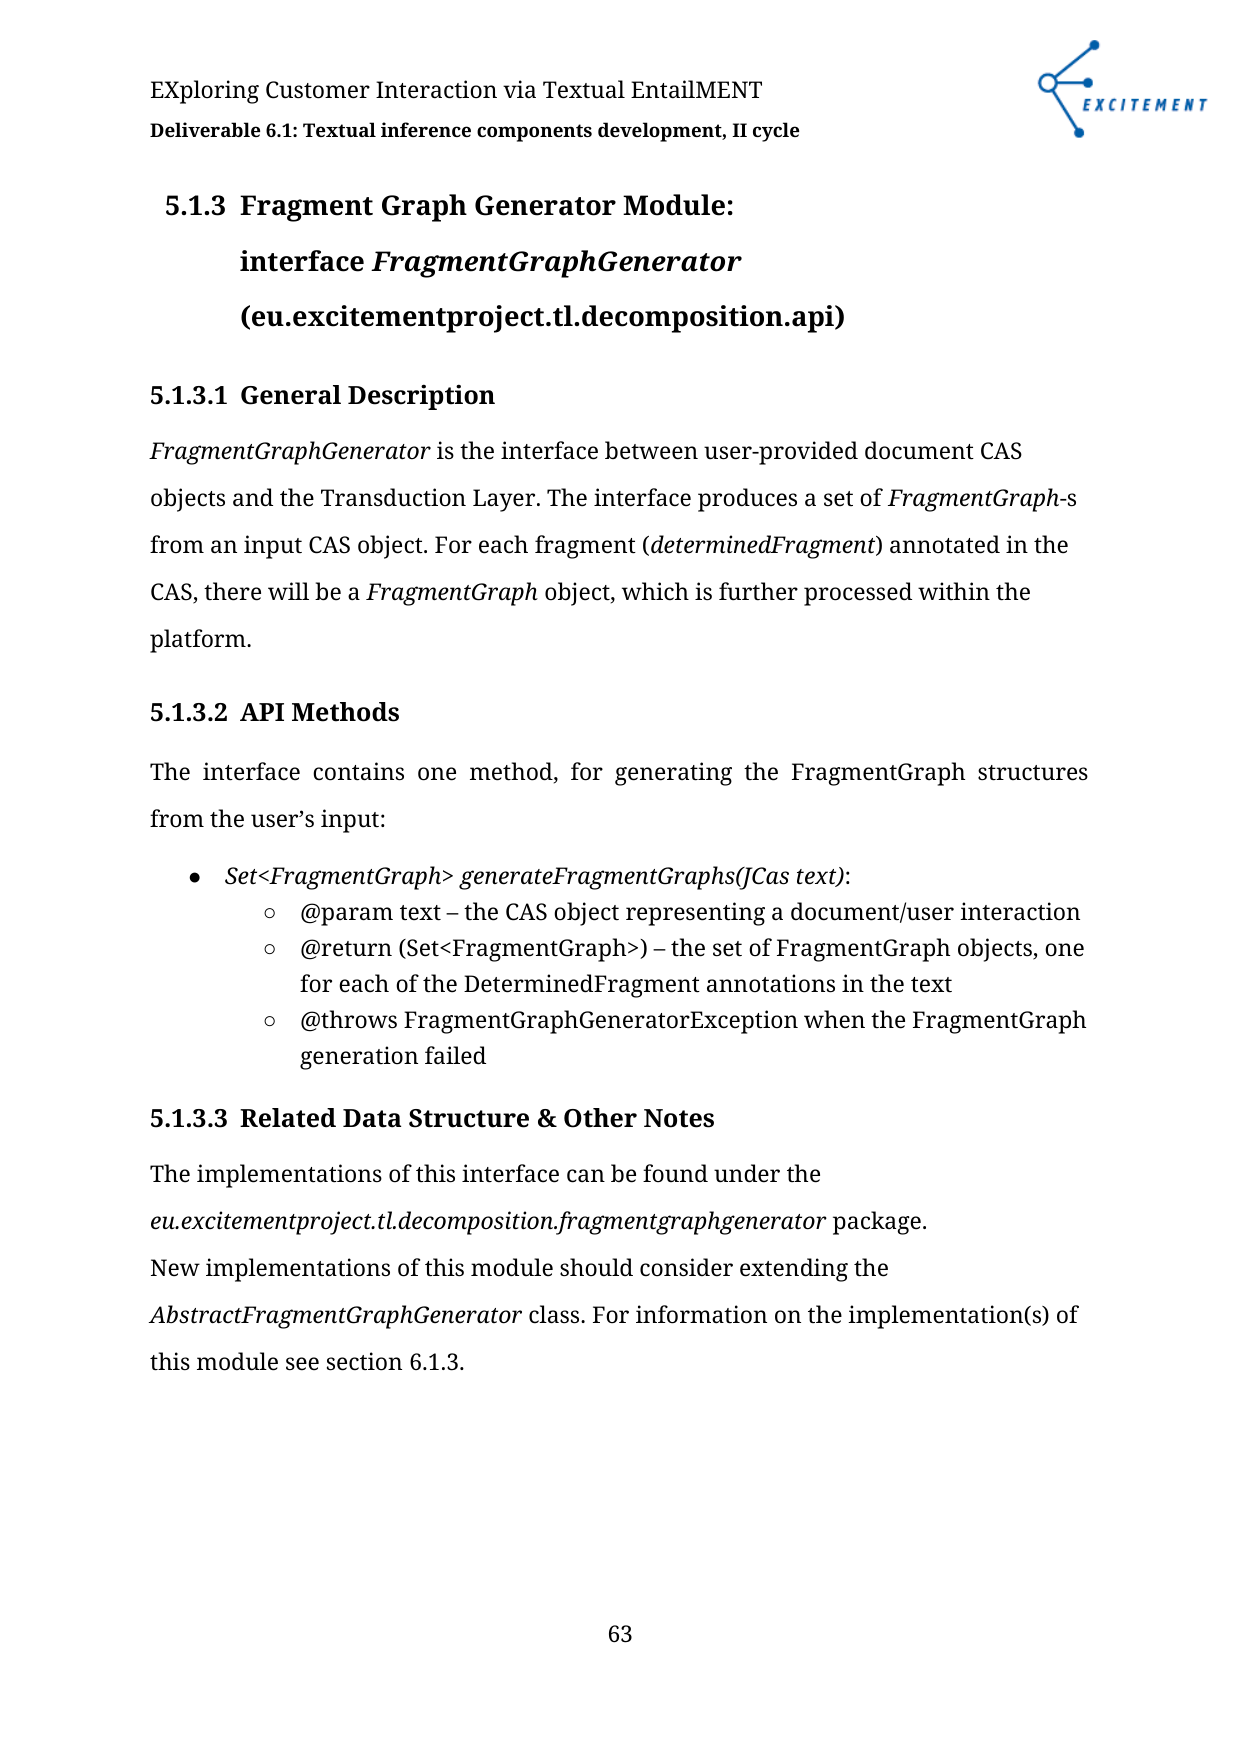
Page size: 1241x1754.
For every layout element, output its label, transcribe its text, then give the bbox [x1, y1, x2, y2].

text New implementations of this module should consider extending the AbstractFragmentGraphGenerator class. For information on the implementation(s) of this module see section 6.1.3. [150, 1252, 1090, 1377]
subtitle General Description [150, 378, 1090, 412]
list @throws FragmentGraphGeneratorException when the FragmentGraph generation failed [263, 1004, 1090, 1071]
subtitle Related Data Structure & Other Notes [150, 1101, 1090, 1135]
text FragmentGraphGenerator is the interface between user-provided document CAS objects and the Transduction Layer. The interface produces a set of FragmentGraph-s from an input CAS object. For each fragment (determinedFragment) annotated in the CAS, there will be a FragmentGraph object, which is further processed within the platform. [150, 435, 1090, 654]
text The interface contains one method, for generating the FragmentGraph structures from the user’s input: [150, 756, 1090, 834]
list Set<FragmentGraph> generateFragmentGraphs(JCas text): [188, 860, 1090, 891]
text The implementations of this interface can be found under the eu.excitementproject.tl.decomposition.fragmentgraphgenerator package. [150, 1158, 1090, 1236]
list @param text – the CAS object representing a document/user interaction [263, 896, 1090, 927]
list @return (Set<FragmentGraph>) – the set of FragmentGraph objects, one for each of the DeterminedFragment annotations in the text [263, 932, 1090, 999]
picture [1028, 29, 1212, 152]
subtitle Fragment Graph Generator Module: interface FragmentGraphGenerator (eu.excitementproject.tl.decomposition.api) [165, 187, 1090, 334]
subtitle API Methods [150, 694, 1090, 728]
